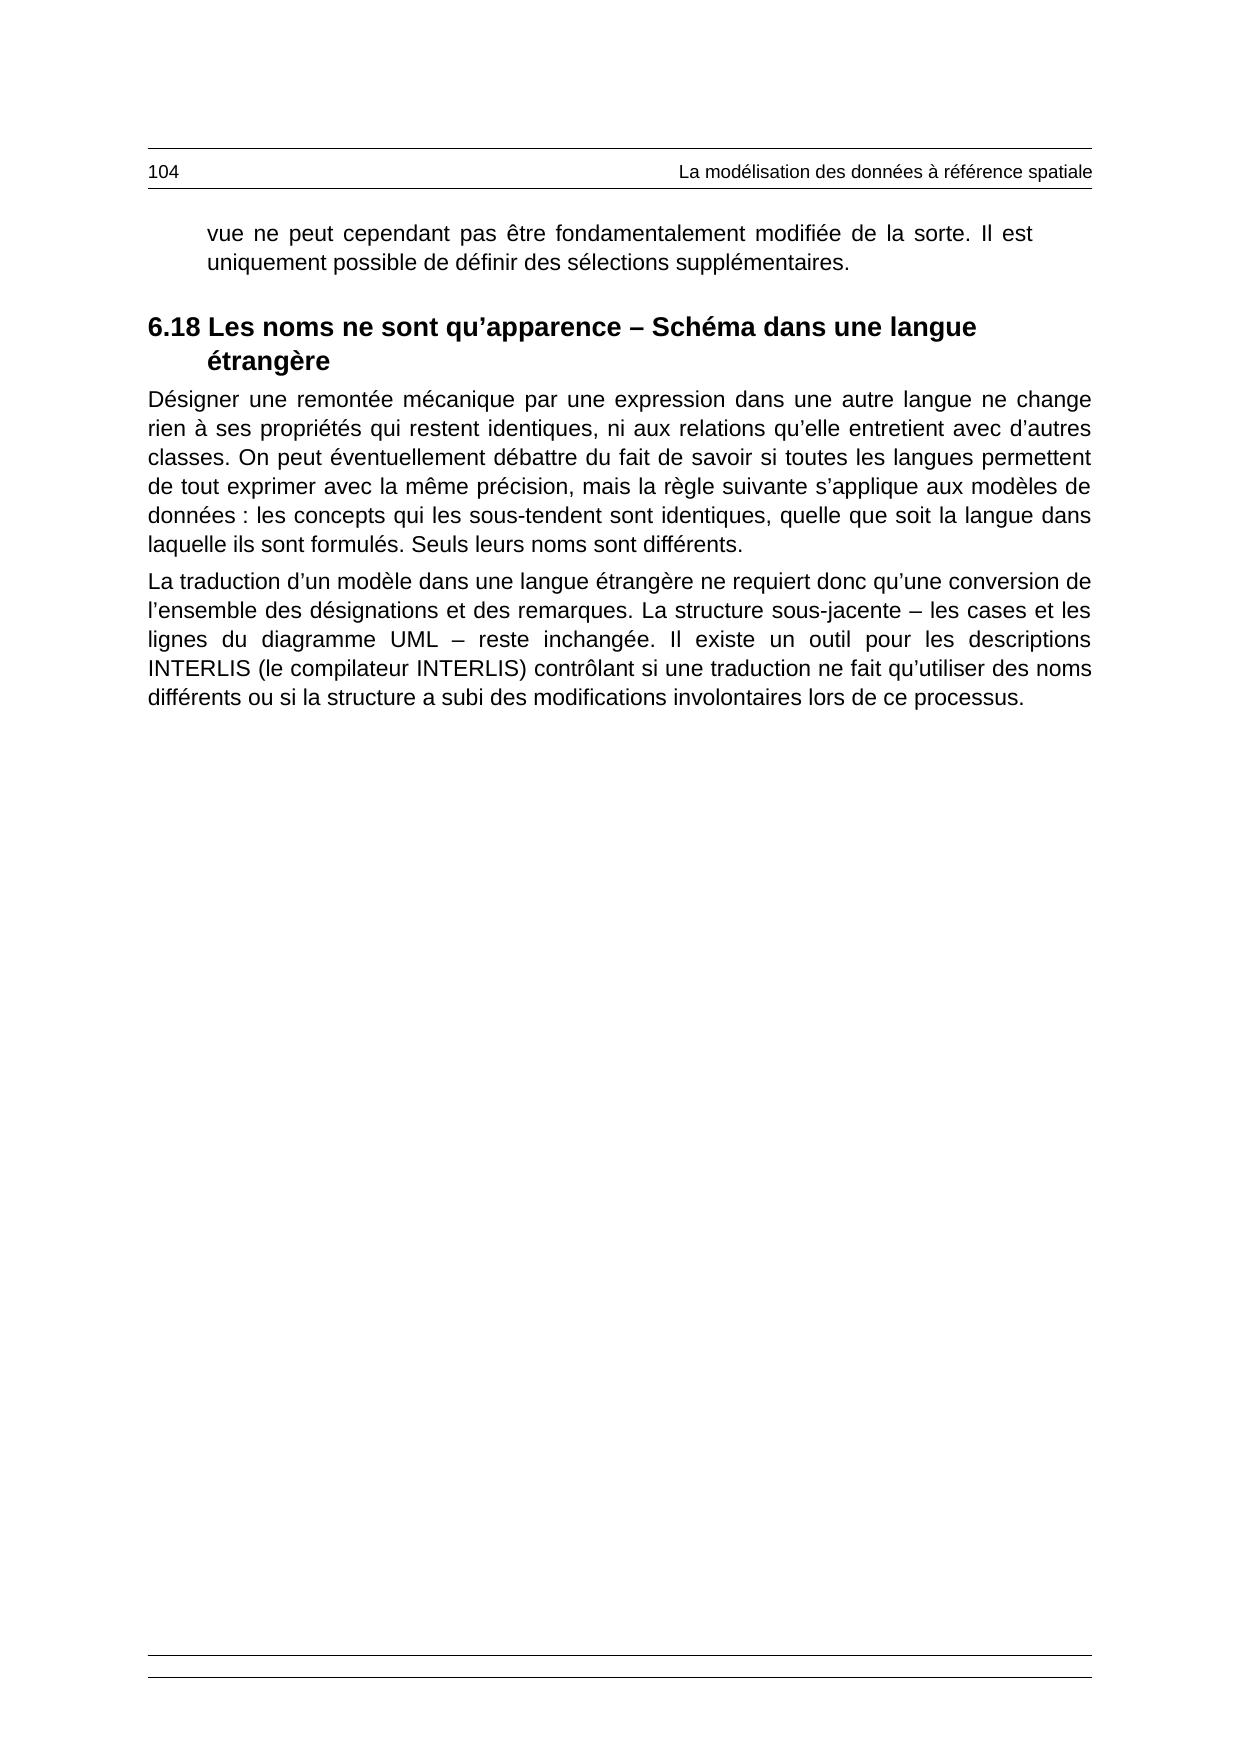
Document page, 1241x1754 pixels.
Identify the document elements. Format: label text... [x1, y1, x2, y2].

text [207, 220, 1033, 275]
subtitle Les noms ne sont qu’apparence – Schéma dans une langue étrangère [148, 311, 1092, 377]
text La traduction d’un modèle dans une langue étrangère ne requiert donc qu’une conversion de l’ensemble des désignations et des remarques. La structure sous-jacente – les cases et les lignes du diagramme UML – reste inchangée. Il existe un outil pour les descriptions INTERLIS (le compilateur INTERLIS) contrôlant si une traduction ne fait qu’utiliser des noms différents ou si la structure a subi des modifications involontaires lors de ce processus. [148, 568, 1092, 710]
text Désigner une remontée mécanique par une expression dans une autre langue ne change rien à ses propriétés qui restent identiques, ni aux relations qu’elle entretient avec d’autres classes. On peut éventuellement débattre du fait de savoir si toutes les langues permettent de tout exprimer avec la même précision, mais la règle suivante s’applique aux modèles de données : les concepts qui les sous-tendent sont identiques, quelle que soit la langue dans laquelle ils sont formulés. Seuls leurs noms sont différents. [148, 386, 1092, 557]
